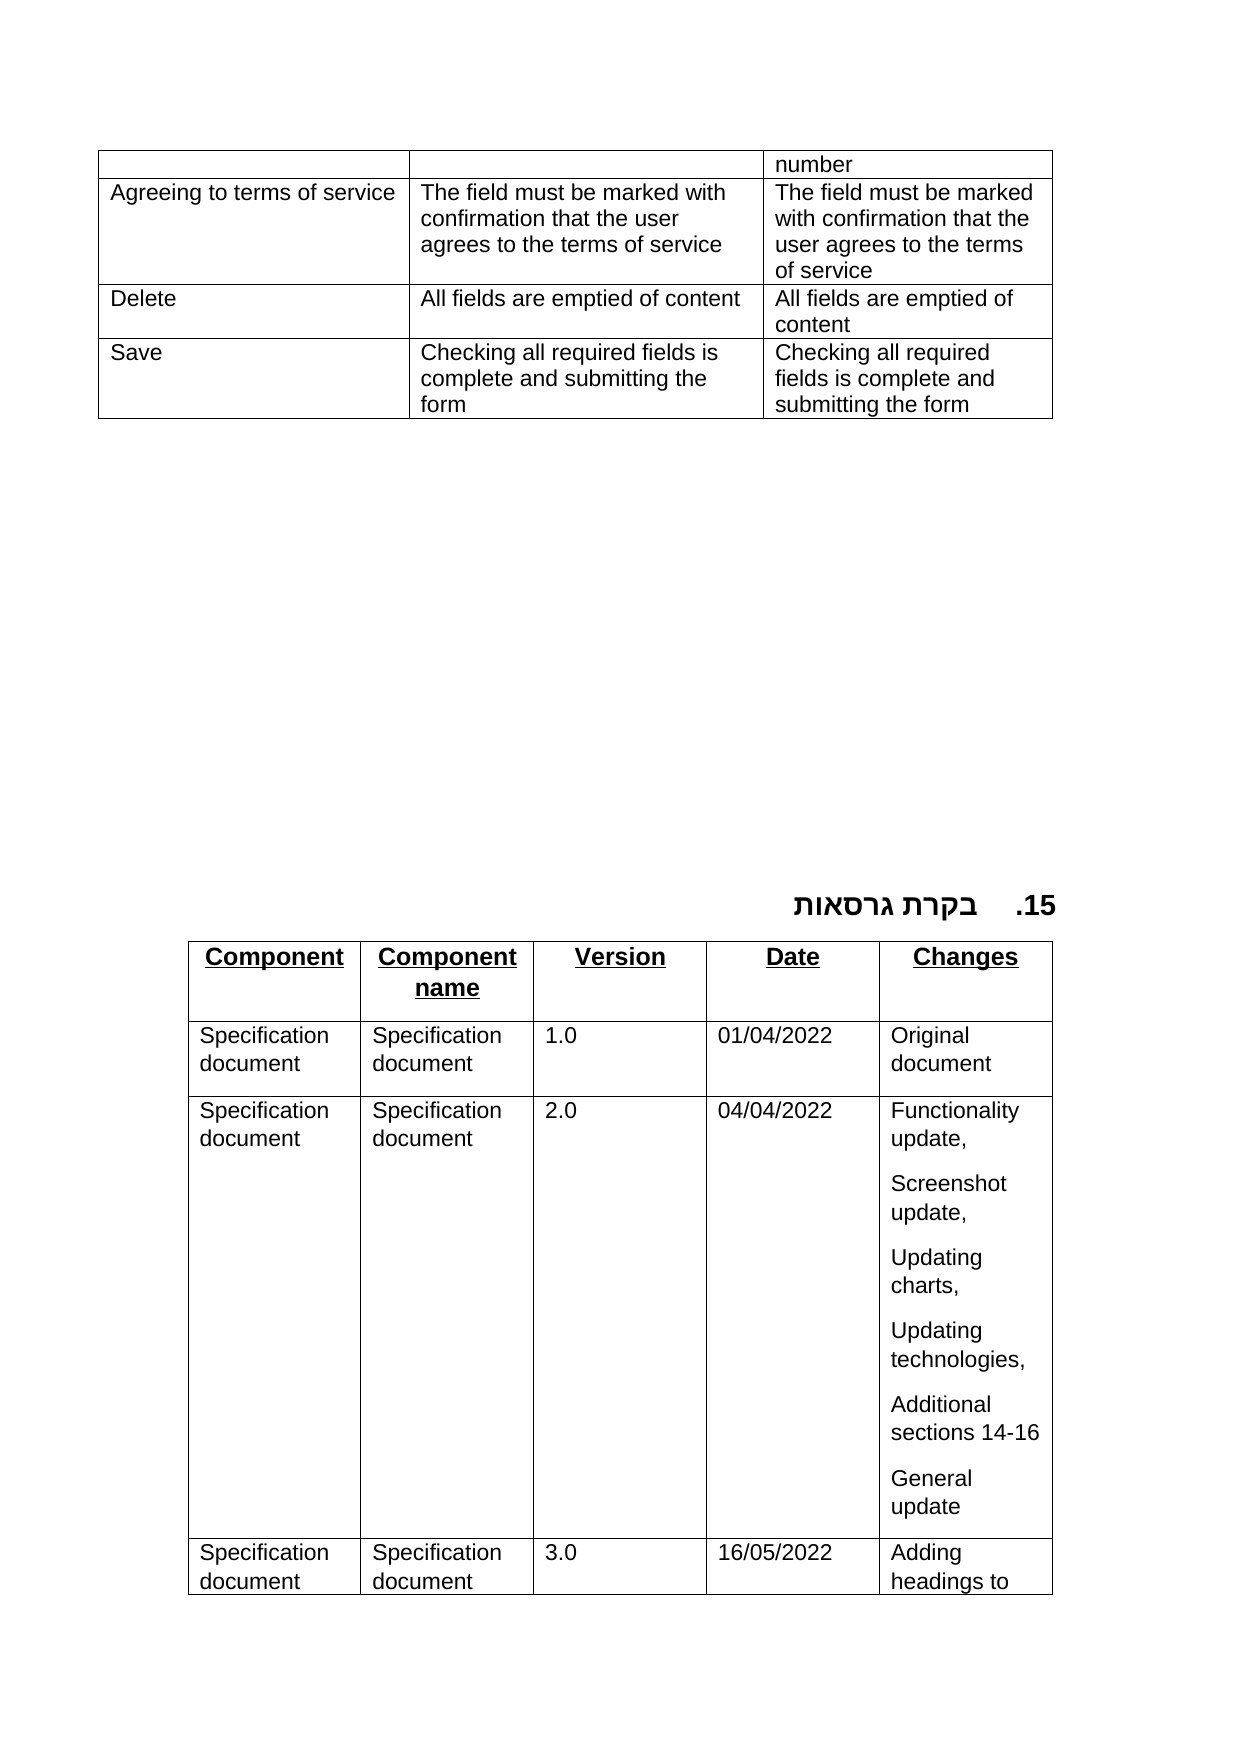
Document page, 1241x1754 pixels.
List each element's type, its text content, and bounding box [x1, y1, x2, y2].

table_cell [764, 151, 1052, 177]
table_cell Agreeing to terms of service [99, 179, 409, 284]
table_cell Specification document [361, 1022, 533, 1096]
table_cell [361, 1539, 533, 1594]
table_cell Checking all required fields is complete and submitting the form [764, 339, 1052, 418]
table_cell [189, 1539, 360, 1594]
table_header Date [707, 942, 879, 1021]
table_cell The field must be marked with confirmation that the user agrees to the terms of service [764, 179, 1052, 284]
table_cell All fields are emptied of content [764, 285, 1052, 338]
table_cell 2.0 [534, 1097, 706, 1538]
table_cell 04/04/2022 [707, 1097, 879, 1538]
table_cell Save [99, 339, 409, 418]
table_cell 1.0 [534, 1022, 706, 1096]
list בקרת גרסאות [187, 888, 1015, 922]
table_cell Original document [880, 1022, 1052, 1096]
table_header Version [534, 942, 706, 1021]
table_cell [99, 151, 409, 177]
table_cell Delete [99, 285, 409, 338]
table_cell Specification document [361, 1097, 533, 1538]
table_cell The field must be marked with confirmation that the user agrees to the terms of service [410, 179, 763, 284]
table_header Changes [880, 942, 1052, 1021]
table_cell 01/04/2022 [707, 1022, 879, 1096]
table_cell All fields are emptied of content [410, 285, 763, 338]
table_cell Functionality update, Screenshot update, Updating charts, Updating technologies, Additional sections 14-16 General update [880, 1097, 1052, 1538]
table_header Component [189, 942, 360, 1021]
table_header Component name [361, 942, 533, 1021]
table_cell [880, 1539, 1052, 1594]
table_cell Specification document [189, 1097, 360, 1538]
table_cell Checking all required fields is complete and submitting the form [410, 339, 763, 418]
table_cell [410, 151, 763, 177]
table_cell 3.0 [534, 1539, 706, 1594]
table_cell Specification document [189, 1022, 360, 1096]
table_cell 16/05/2022 [707, 1539, 879, 1594]
